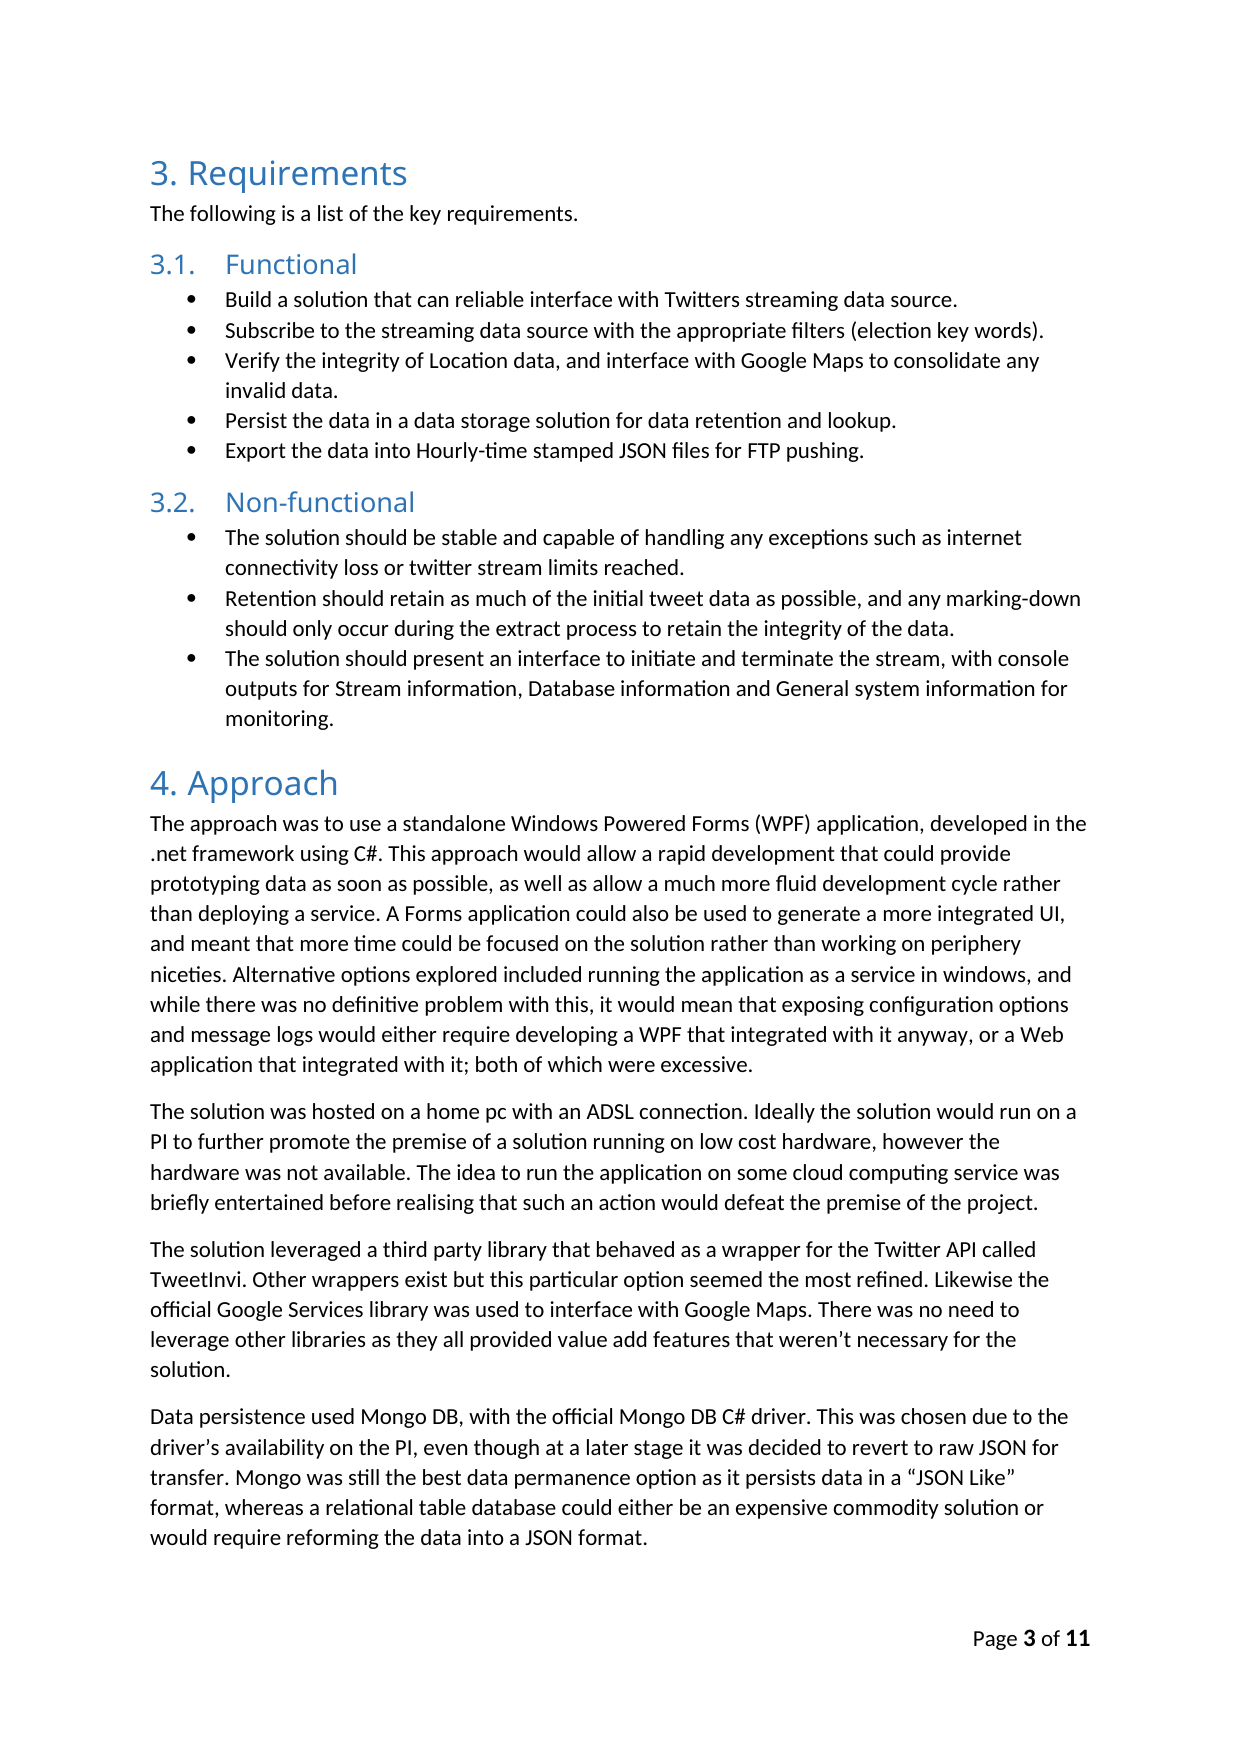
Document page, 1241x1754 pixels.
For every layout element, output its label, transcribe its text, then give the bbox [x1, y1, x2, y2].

text The solution was hosted on a home pc with an ADSL connection. Ideally the solution would run on a PI to further promote the premise of a solution running on low cost hardware, however the hardware was not available. The idea to run the application on some cloud computing service was briefly entertained before realising that such an action would defeat the premise of the project. [150, 1097, 1090, 1216]
list Verify the integrity of Location data, and interface with Google Maps to consolidate any invalid data. [187, 346, 1090, 404]
text The approach was to use a standalone Windows Powered Forms (WPF) application, developed in the .net framework using C#. This approach would allow a rapid development that could provide prototyping data as soon as possible, as well as allow a much more fluid development cycle rather than deploying a service. A Forms application could also be used to generate a more integrated UI, and meant that more time could be focused on the solution rather than working on periphery niceties. Alternative options explored included running the application as a service in windows, and while there was no definitive problem with this, it would mean that exposing configuration options and message logs would either require developing a WPF that integrated with it anyway, or a Web application that integrated with it; both of which were excessive. [150, 809, 1090, 1078]
list The solution should be stable and capable of handling any exceptions such as internet connectivity loss or twitter stream limits reached. [187, 523, 1090, 582]
text The following is a list of the key requirements. [150, 199, 1090, 227]
list Subscribe to the streaming data source with the appropriate filters (election key words). [187, 316, 1090, 344]
subtitle Non-functional [150, 483, 1090, 520]
subtitle Approach [150, 760, 1090, 805]
list Retention should retain as much of the initial tweet data as possible, and any marking-down should only occur during the extract process to retain the integrity of the data. [187, 584, 1090, 642]
text Data persistence used Mongo DB, with the official Mongo DB C# driver. This was chosen due to the driver’s availability on the PI, even though at a later stage it was decided to revert to raw JSON for transfer. Mongo was still the best data permanence option as it persists data in a “JSON Like” format, whereas a relational table database could either be an expensive commodity solution or would require reforming the data into a JSON format. [150, 1402, 1090, 1551]
subtitle Functional [150, 246, 1090, 283]
text The solution leveraged a third party library that behaved as a wrapper for the Twitter API called TweetInvi. Other wrappers exist but this particular option seemed the most refined. Likewise the official Google Services library was used to interface with Google Maps. There was no need to leverage other libraries as they all provided value add features that weren’t necessary for the solution. [150, 1235, 1090, 1384]
subtitle Requirements [150, 150, 1090, 195]
list Persist the data in a data storage solution for data retention and lookup. [187, 406, 1090, 434]
list Build a solution that can reliable interface with Twitters streaming data source. [187, 286, 1090, 314]
list The solution should present an interface to initiate and terminate the stream, with console outputs for Stream information, Database information and General system information for monitoring. [187, 644, 1090, 733]
list Export the data into Hourly-time stamped JSON files for FTP pushing. [187, 437, 1090, 465]
